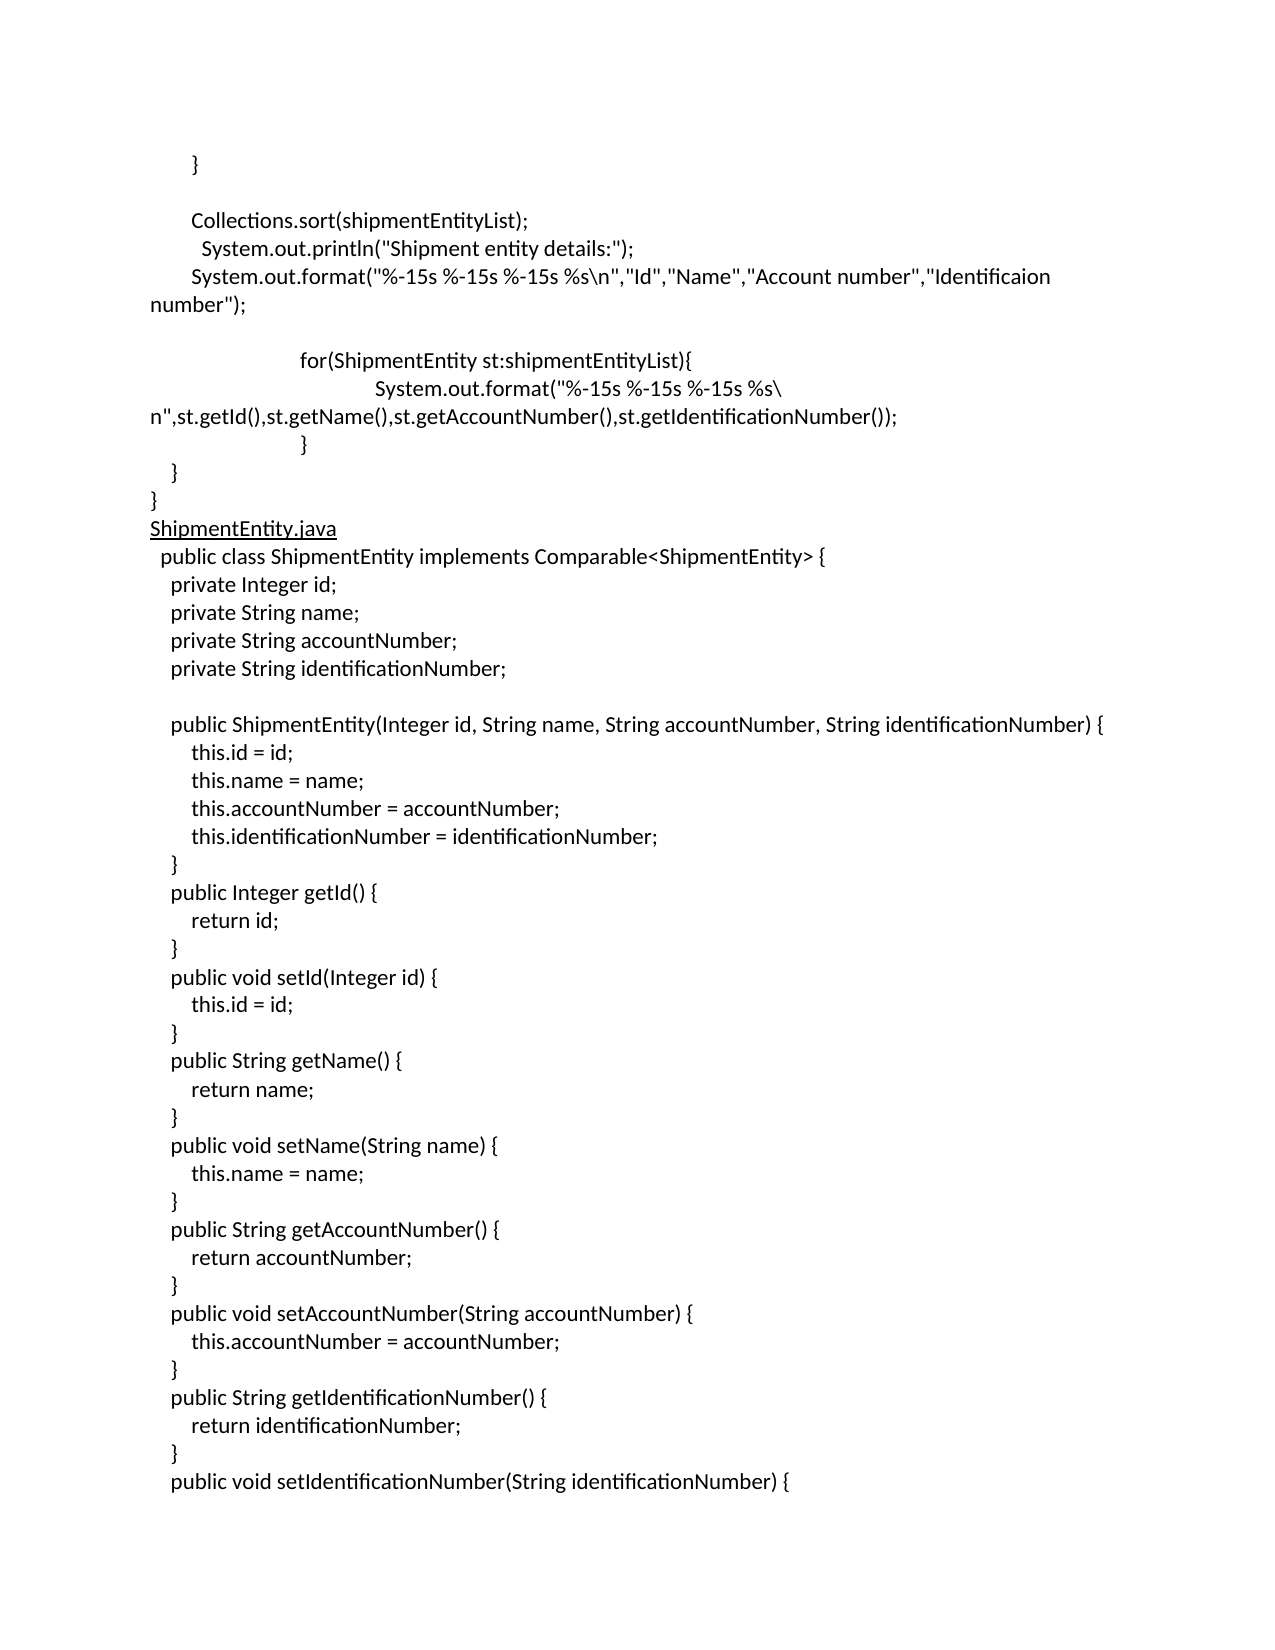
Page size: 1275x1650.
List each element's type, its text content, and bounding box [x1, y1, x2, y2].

text public void setName(String name) { [150, 1131, 1125, 1159]
text return name; [150, 1075, 1125, 1103]
text return id; [150, 907, 1125, 934]
text } [150, 1019, 1125, 1047]
text this.accountNumber = accountNumber; [150, 1327, 1125, 1355]
text } [150, 430, 1125, 458]
text public ShipmentEntity(Integer id, String name, String accountNumber, String identificationNumber) { [150, 710, 1125, 738]
text } [150, 934, 1125, 963]
text } [150, 458, 1125, 486]
text public String getAccountNumber() { [150, 1215, 1125, 1243]
text this.accountNumber = accountNumber; [150, 794, 1125, 822]
text return identificationNumber; [150, 1411, 1125, 1439]
text } [150, 1187, 1125, 1215]
text return accountNumber; [150, 1243, 1125, 1271]
text public Integer getId() { [150, 878, 1125, 907]
text private Integer id; [150, 570, 1125, 598]
text System.out.format("%-15s %-15s %-15s %s\n","Id","Name","Account number","Identificaion number"); [150, 262, 1125, 318]
text this.name = name; [150, 766, 1125, 794]
text } [150, 150, 1125, 178]
text private String identificationNumber; [150, 654, 1125, 682]
text public void setIdentificationNumber(String identificationNumber) { [150, 1467, 1125, 1495]
text public String getName() { [150, 1047, 1125, 1075]
text this.id = id; [150, 991, 1125, 1019]
text private String name; [150, 598, 1125, 626]
text public String getIdentificationNumber() { [150, 1383, 1125, 1411]
text this.identificationNumber = identificationNumber; [150, 822, 1125, 851]
text public void setId(Integer id) { [150, 963, 1125, 991]
text for(ShipmentEntity st:shipmentEntityList){ [150, 346, 1125, 374]
text this.id = id; [150, 738, 1125, 766]
text } [150, 1271, 1125, 1299]
text public void setAccountNumber(String accountNumber) { [150, 1299, 1125, 1327]
text public class ShipmentEntity implements Comparable<ShipmentEntity> { [150, 542, 1125, 570]
text private String accountNumber; [150, 626, 1125, 654]
text Collections.sort(shipmentEntityList); [150, 206, 1125, 234]
text System.out.println("Shipment entity details:"); [150, 234, 1125, 262]
text this.name = name; [150, 1159, 1125, 1187]
text } [150, 1355, 1125, 1383]
text } [150, 851, 1125, 878]
text ShipmentEntity.java [150, 514, 1125, 542]
text } [150, 1439, 1125, 1467]
text } [150, 486, 1125, 514]
text } [150, 1103, 1125, 1131]
text System.out.format("%-15s %-15s %-15s %s\n",st.getId(),st.getName(),st.getAccountNumber(),st.getIdentificationNumber()); [150, 374, 1125, 430]
